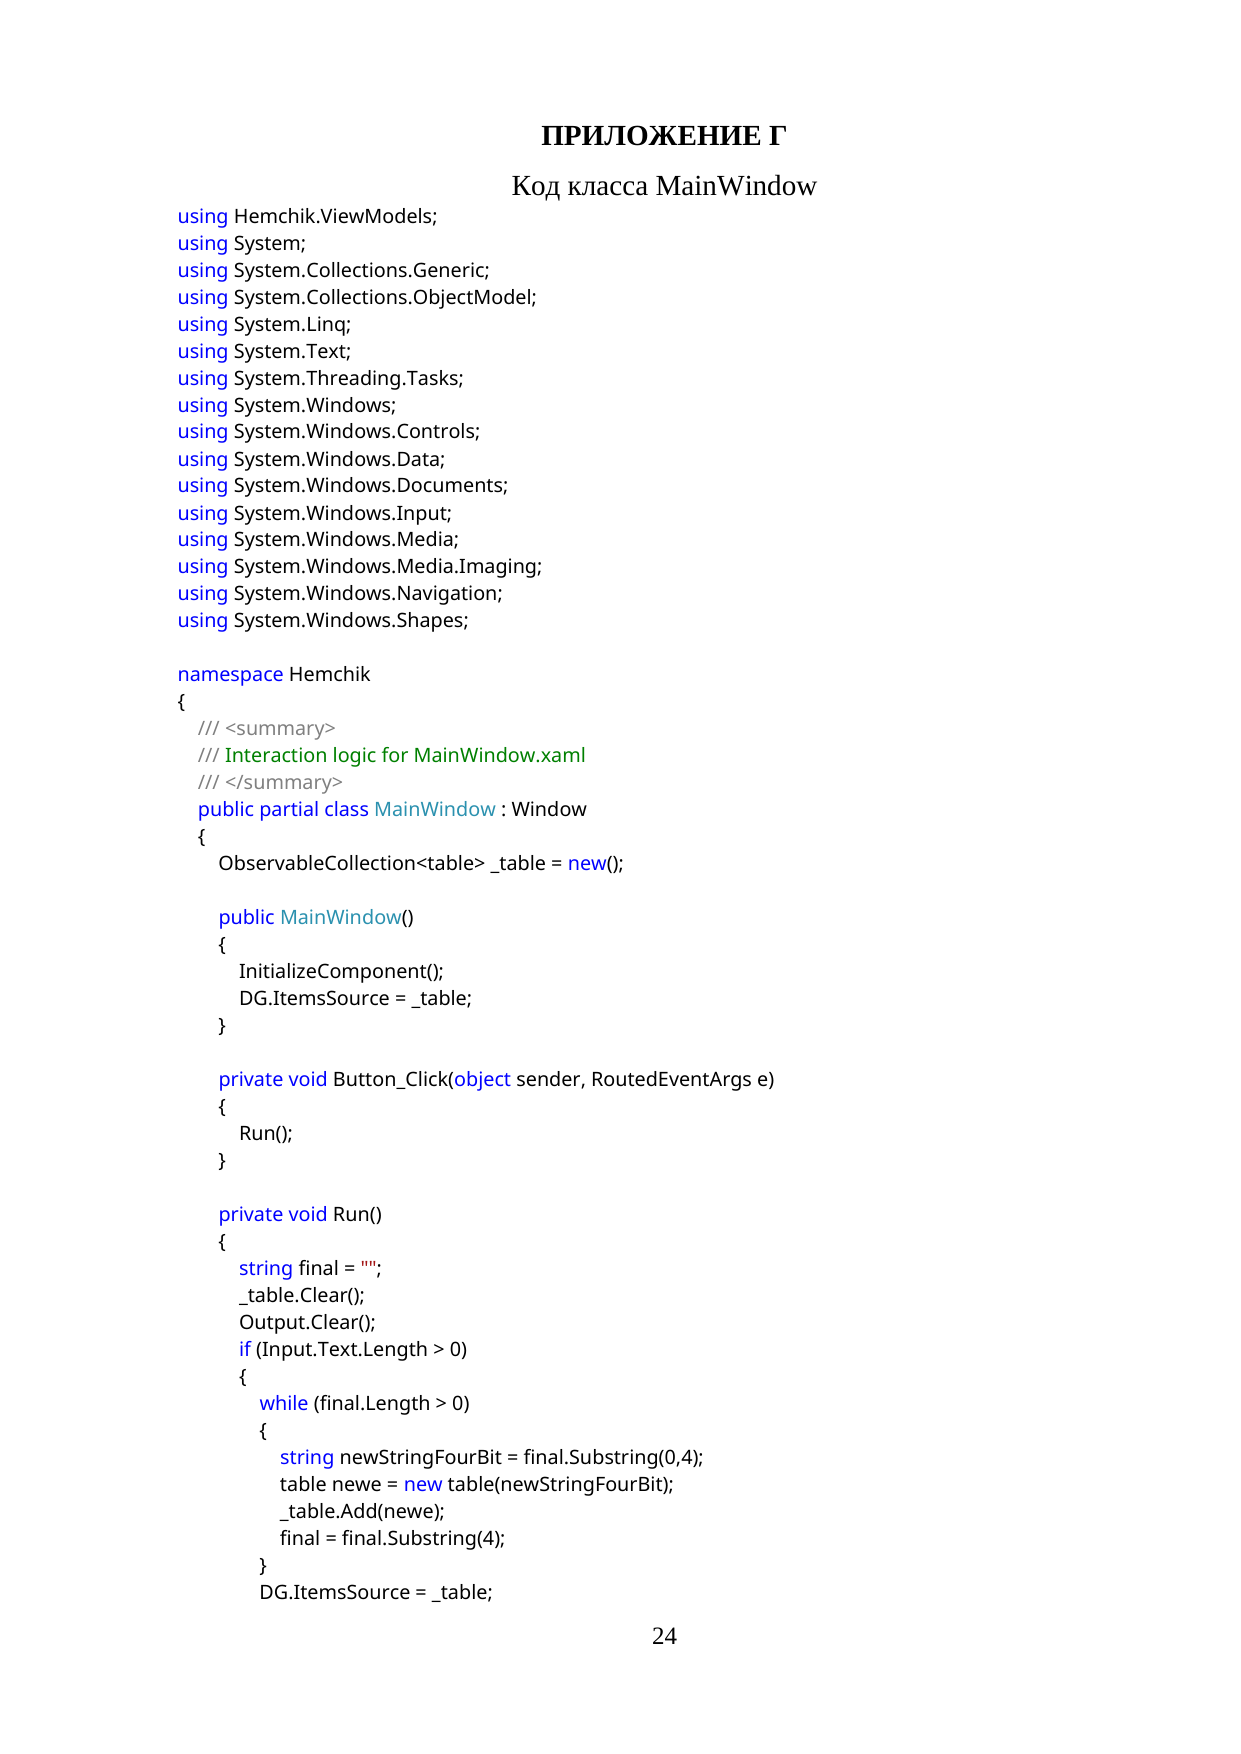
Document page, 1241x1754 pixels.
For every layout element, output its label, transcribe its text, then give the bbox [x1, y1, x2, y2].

text string final = ""; [177, 1254, 1152, 1281]
text Приложение Г [177, 118, 1152, 152]
text using System.Windows; [177, 391, 1152, 418]
text string newStringFourBit = final.Substring(0,4); [177, 1443, 1152, 1470]
text Run(); [177, 1119, 1152, 1146]
text { [177, 1227, 1152, 1254]
text /// <summary> [177, 714, 1152, 742]
text using Hemchik.ViewModels; [177, 202, 1152, 229]
text } [177, 1551, 1152, 1578]
text using System.Windows.Media.Imaging; [177, 553, 1152, 580]
text table newe = new table(newStringFourBit); [177, 1470, 1152, 1497]
text /// </summary> [177, 768, 1152, 796]
text public partial class MainWindow : Window [177, 796, 1152, 822]
text { [177, 1416, 1152, 1443]
text } [177, 1011, 1152, 1038]
text } [177, 1146, 1152, 1173]
text using System.Windows.Controls; [177, 418, 1152, 445]
text _table.Add(newe); [177, 1497, 1152, 1524]
text { [177, 688, 1152, 714]
text final = final.Substring(4); [177, 1524, 1152, 1551]
text DG.ItemsSource = _table; [177, 1578, 1152, 1605]
text using System.Collections.Generic; [177, 256, 1152, 283]
text using System.Windows.Media; [177, 526, 1152, 553]
text private void Button_Click(object sender, RoutedEventArgs e) [177, 1065, 1152, 1092]
text ObservableCollection<table> _table = new(); [177, 849, 1152, 876]
text using System.Text; [177, 337, 1152, 364]
text { [177, 1362, 1152, 1389]
text { [177, 822, 1152, 849]
text using System.Windows.Navigation; [177, 580, 1152, 607]
text { [177, 1092, 1152, 1119]
text using System.Collections.ObjectModel; [177, 283, 1152, 310]
text _table.Clear(); [177, 1281, 1152, 1308]
text public MainWindow() [177, 903, 1152, 930]
text InitializeComponent(); [177, 957, 1152, 984]
text if (Input.Text.Length > 0) [177, 1335, 1152, 1362]
text using System.Windows.Input; [177, 499, 1152, 526]
text Output.Clear(); [177, 1308, 1152, 1335]
text using System.Windows.Data; [177, 445, 1152, 472]
text using System.Windows.Shapes; [177, 607, 1152, 634]
text using System.Threading.Tasks; [177, 364, 1152, 391]
text { [177, 930, 1152, 957]
text Код класса MainWindow [177, 168, 1152, 202]
text /// Interaction logic for MainWindow.xaml [177, 742, 1152, 768]
text DG.ItemsSource = _table; [177, 984, 1152, 1011]
text using System.Windows.Documents; [177, 472, 1152, 499]
text while (final.Length > 0) [177, 1389, 1152, 1416]
text using System.Linq; [177, 310, 1152, 337]
text using System; [177, 229, 1152, 256]
text private void Run() [177, 1200, 1152, 1227]
text namespace Hemchik [177, 661, 1152, 688]
